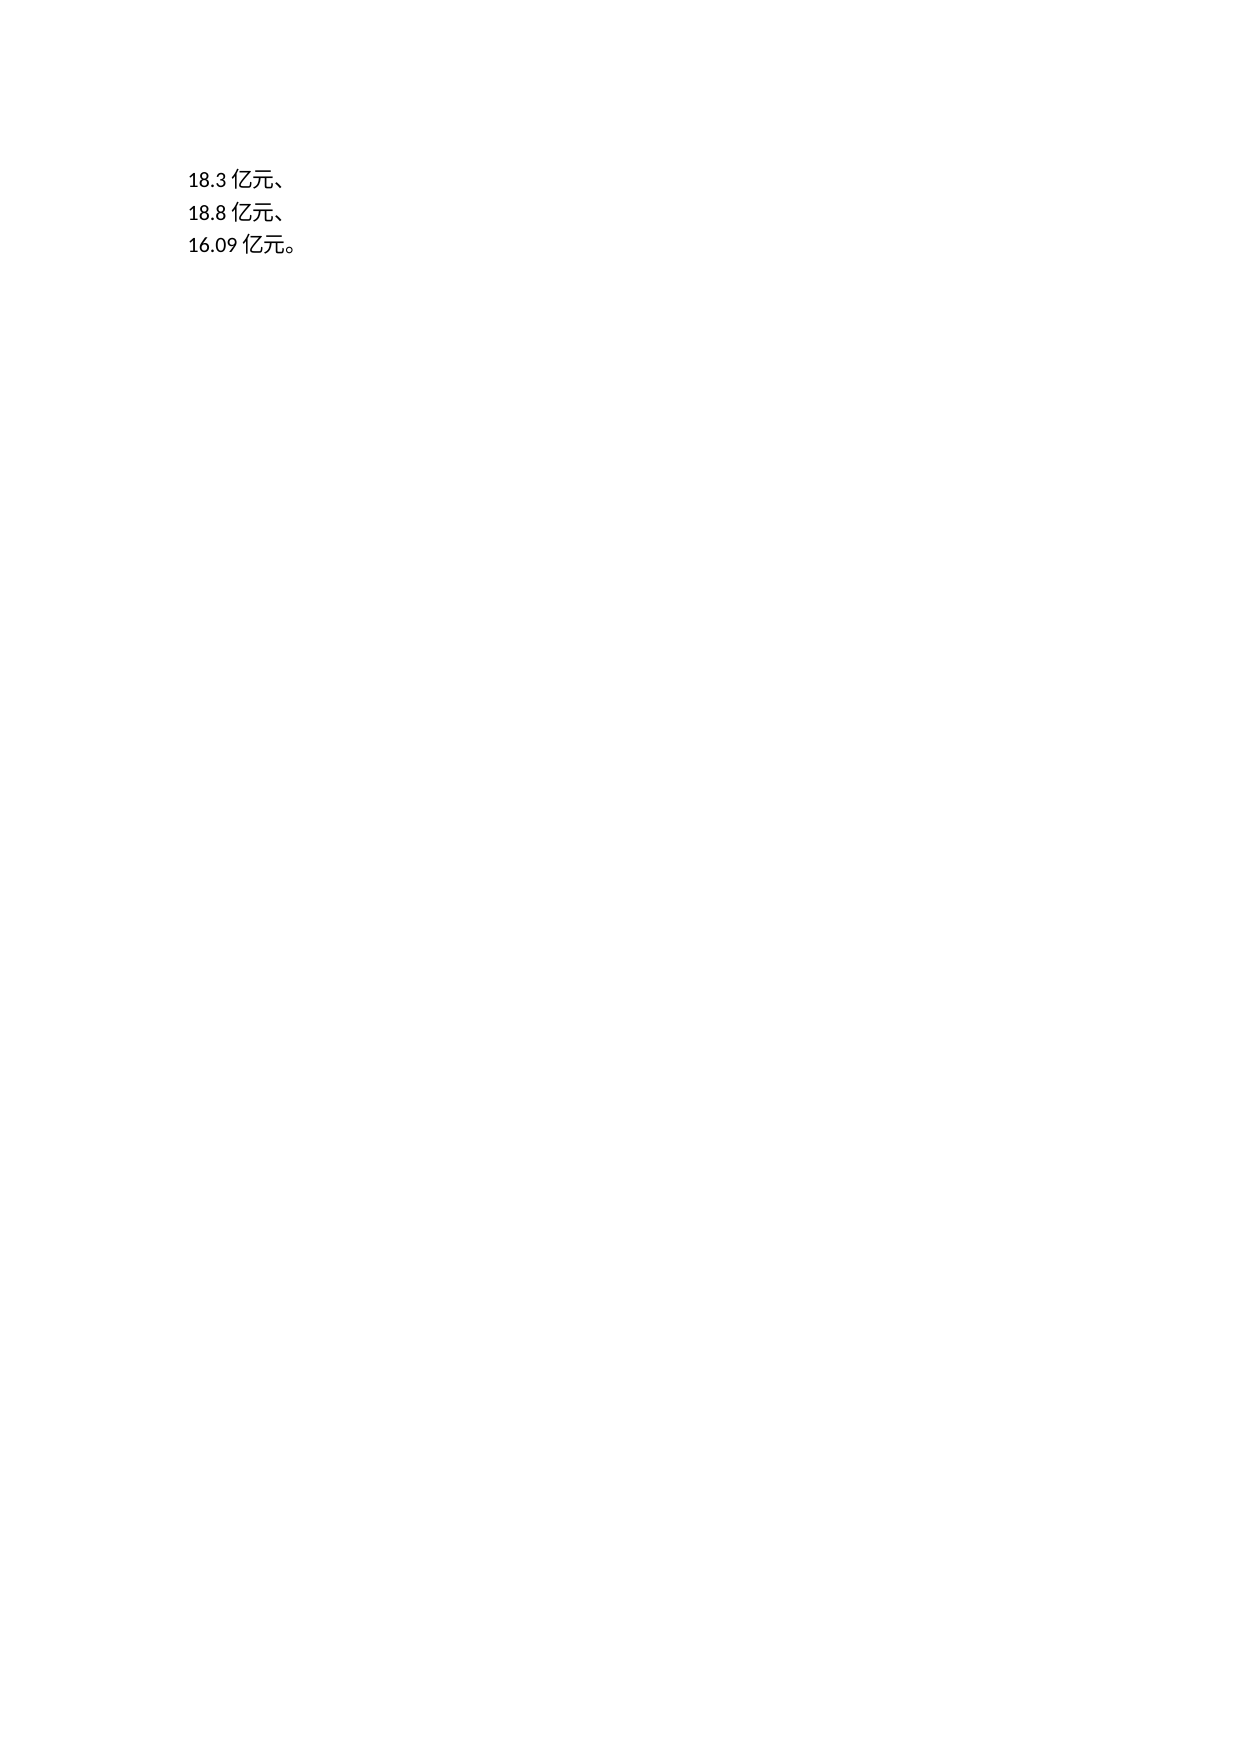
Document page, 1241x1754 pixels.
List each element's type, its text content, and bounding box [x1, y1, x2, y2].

text 16.09亿元。 [187, 227, 1053, 259]
text 18.8亿元、 [187, 194, 1053, 227]
text 18.3亿元、 [187, 162, 1053, 194]
